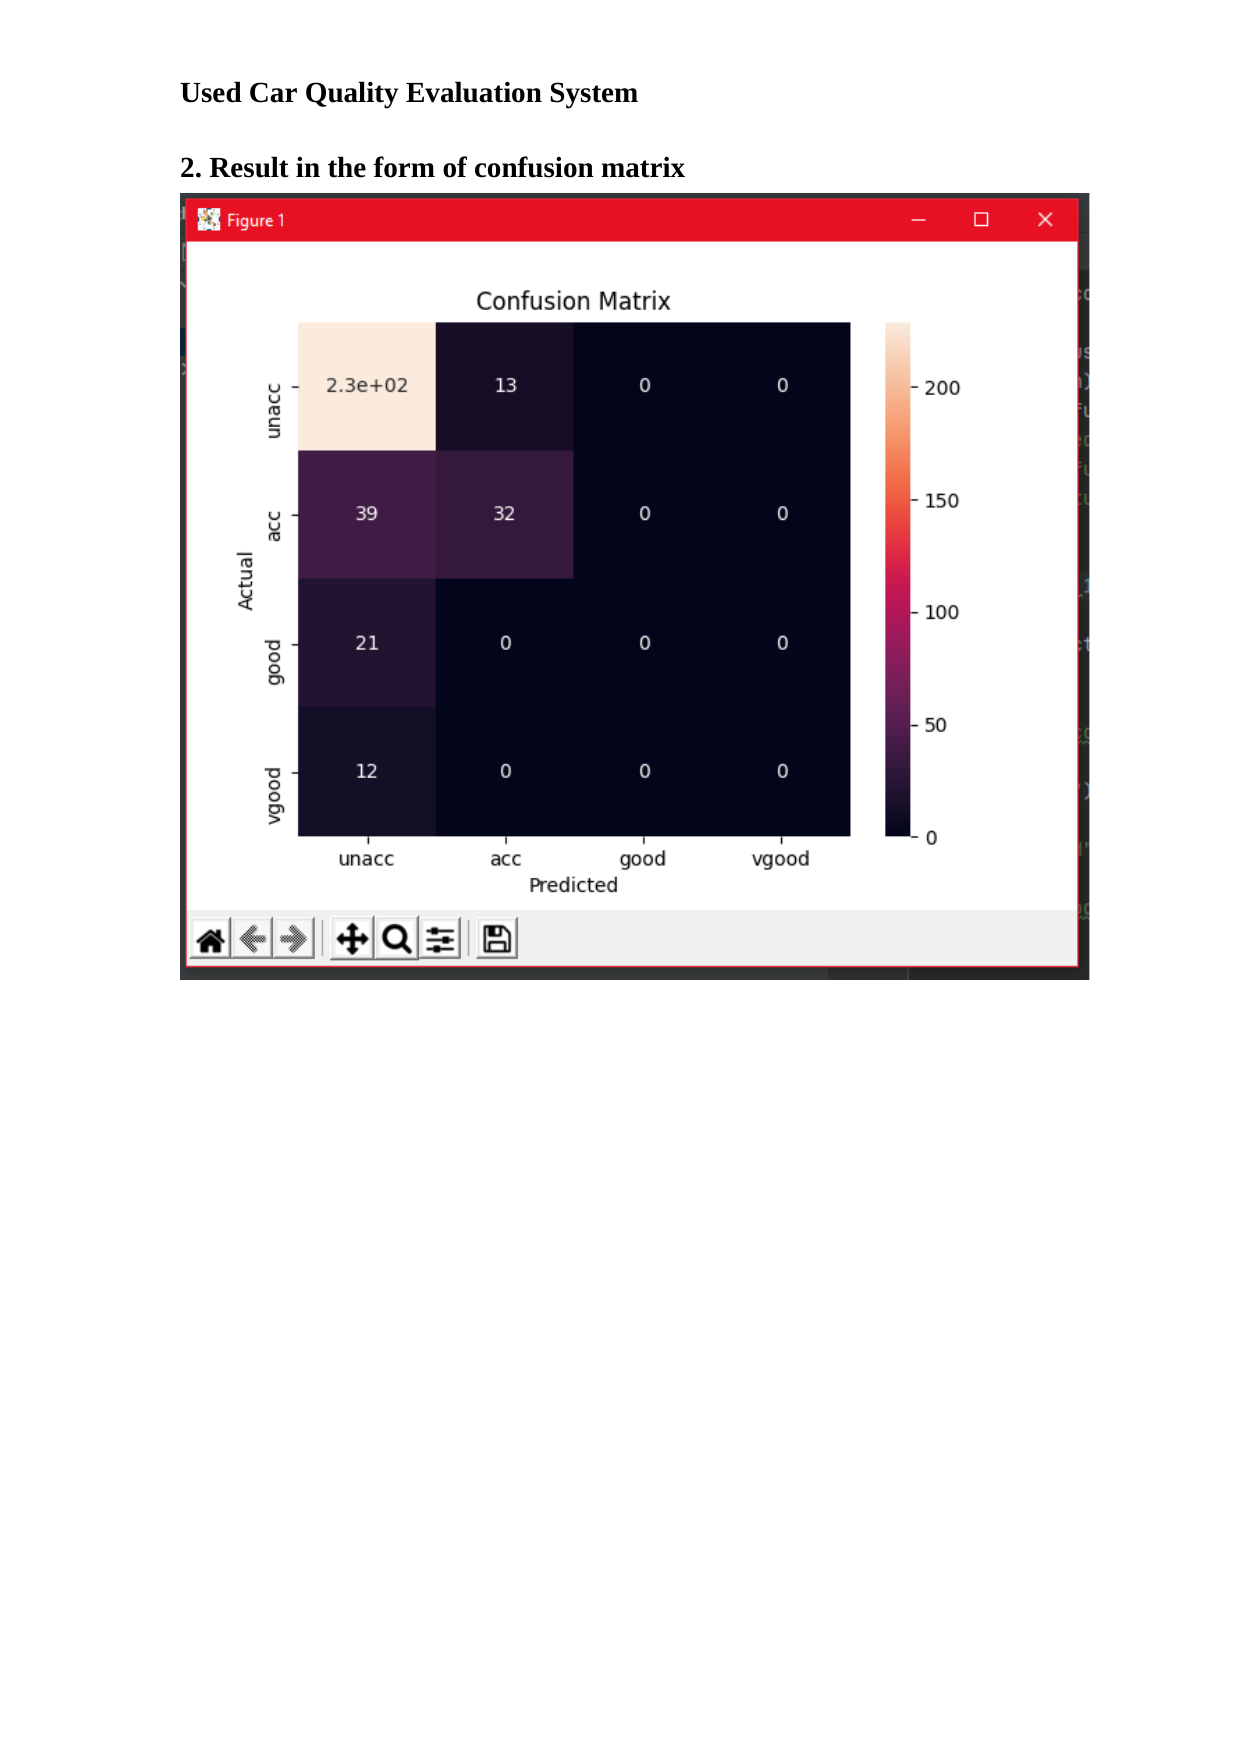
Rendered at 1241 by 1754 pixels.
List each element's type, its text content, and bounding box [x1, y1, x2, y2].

text 2. Result in the form of confusion matrix [180, 150, 1090, 183]
picture [180, 193, 1090, 980]
